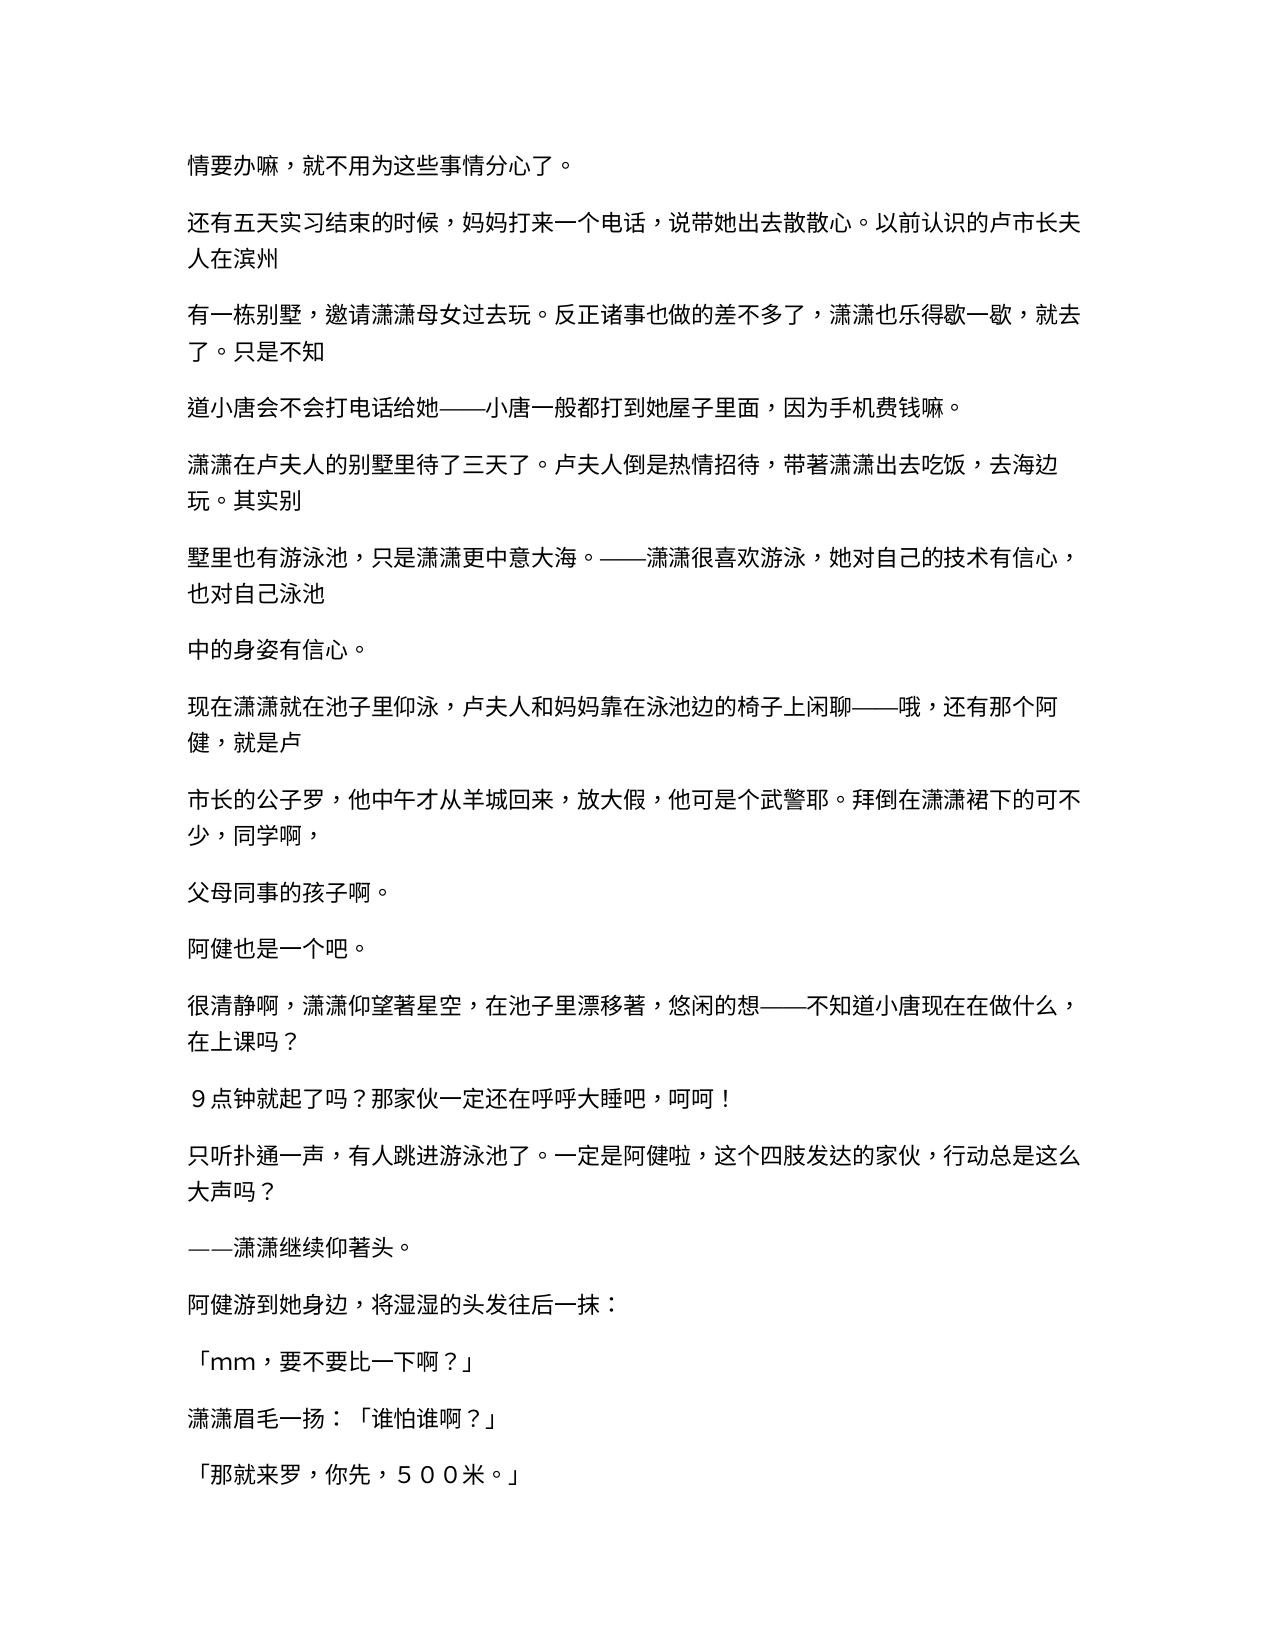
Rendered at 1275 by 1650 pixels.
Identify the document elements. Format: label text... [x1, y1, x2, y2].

text 道小唐会不会打电话给她——小唐一般都打到她屋子里面，因为手机费钱嘛。 [187, 392, 1087, 423]
text 有一栋别墅，邀请潇潇母女过去玩。反正诸事也做的差不多了，潇潇也乐得歇一歇，就去了。只是不知 [187, 299, 1087, 367]
text 阿健游到她身边，将湿湿的头发往后一抹： [187, 1289, 1087, 1320]
text 只听扑通一声，有人跳进游泳池了。一定是阿健啦，这个四肢发达的家伙，行动总是这么大声吗？ [187, 1139, 1087, 1207]
text 中的身姿有信心。 [187, 634, 1087, 666]
text 「ｍｍ，要不要比一下啊？」 [187, 1346, 1087, 1377]
text 很清静啊，潇潇仰望著星空，在池子里漂移著，悠闲的想——不知道小唐现在在做什么，在上课吗？ [187, 990, 1087, 1057]
text 潇潇眉毛一扬：「谁怕谁啊？」 [187, 1403, 1087, 1434]
text 还有五天实习结束的时候，妈妈打来一个电话，说带她出去散散心。以前认识的卢市长夫人在滨州 [187, 207, 1087, 274]
text 「那就来罗，你先，５００米。」 [187, 1459, 1087, 1491]
text 情要办嘛，就不用为这些事情分心了。 [187, 150, 1087, 181]
text 现在潇潇就在池子里仰泳，卢夫人和妈妈靠在泳池边的椅子上闲聊——哦，还有那个阿健，就是卢 [187, 691, 1087, 758]
text 墅里也有游泳池，只是潇潇更中意大海。——潇潇很喜欢游泳，她对自己的技术有信心，也对自己泳池 [187, 542, 1087, 609]
text 阿健也是一个吧。 [187, 933, 1087, 964]
text ９点钟就起了吗？那家伙一定还在呼呼大睡吧，呵呵！ [187, 1083, 1087, 1114]
text 父母同事的孩子啊。 [187, 877, 1087, 908]
text ——潇潇继续仰著头。 [187, 1232, 1087, 1263]
text 市长的公子罗，他中午才从羊城回来，放大假，他可是个武警耶。拜倒在潇潇裙下的可不少，同学啊， [187, 784, 1087, 851]
text 潇潇在卢夫人的别墅里待了三天了。卢夫人倒是热情招待，带著潇潇出去吃饭，去海边玩。其实别 [187, 449, 1087, 516]
